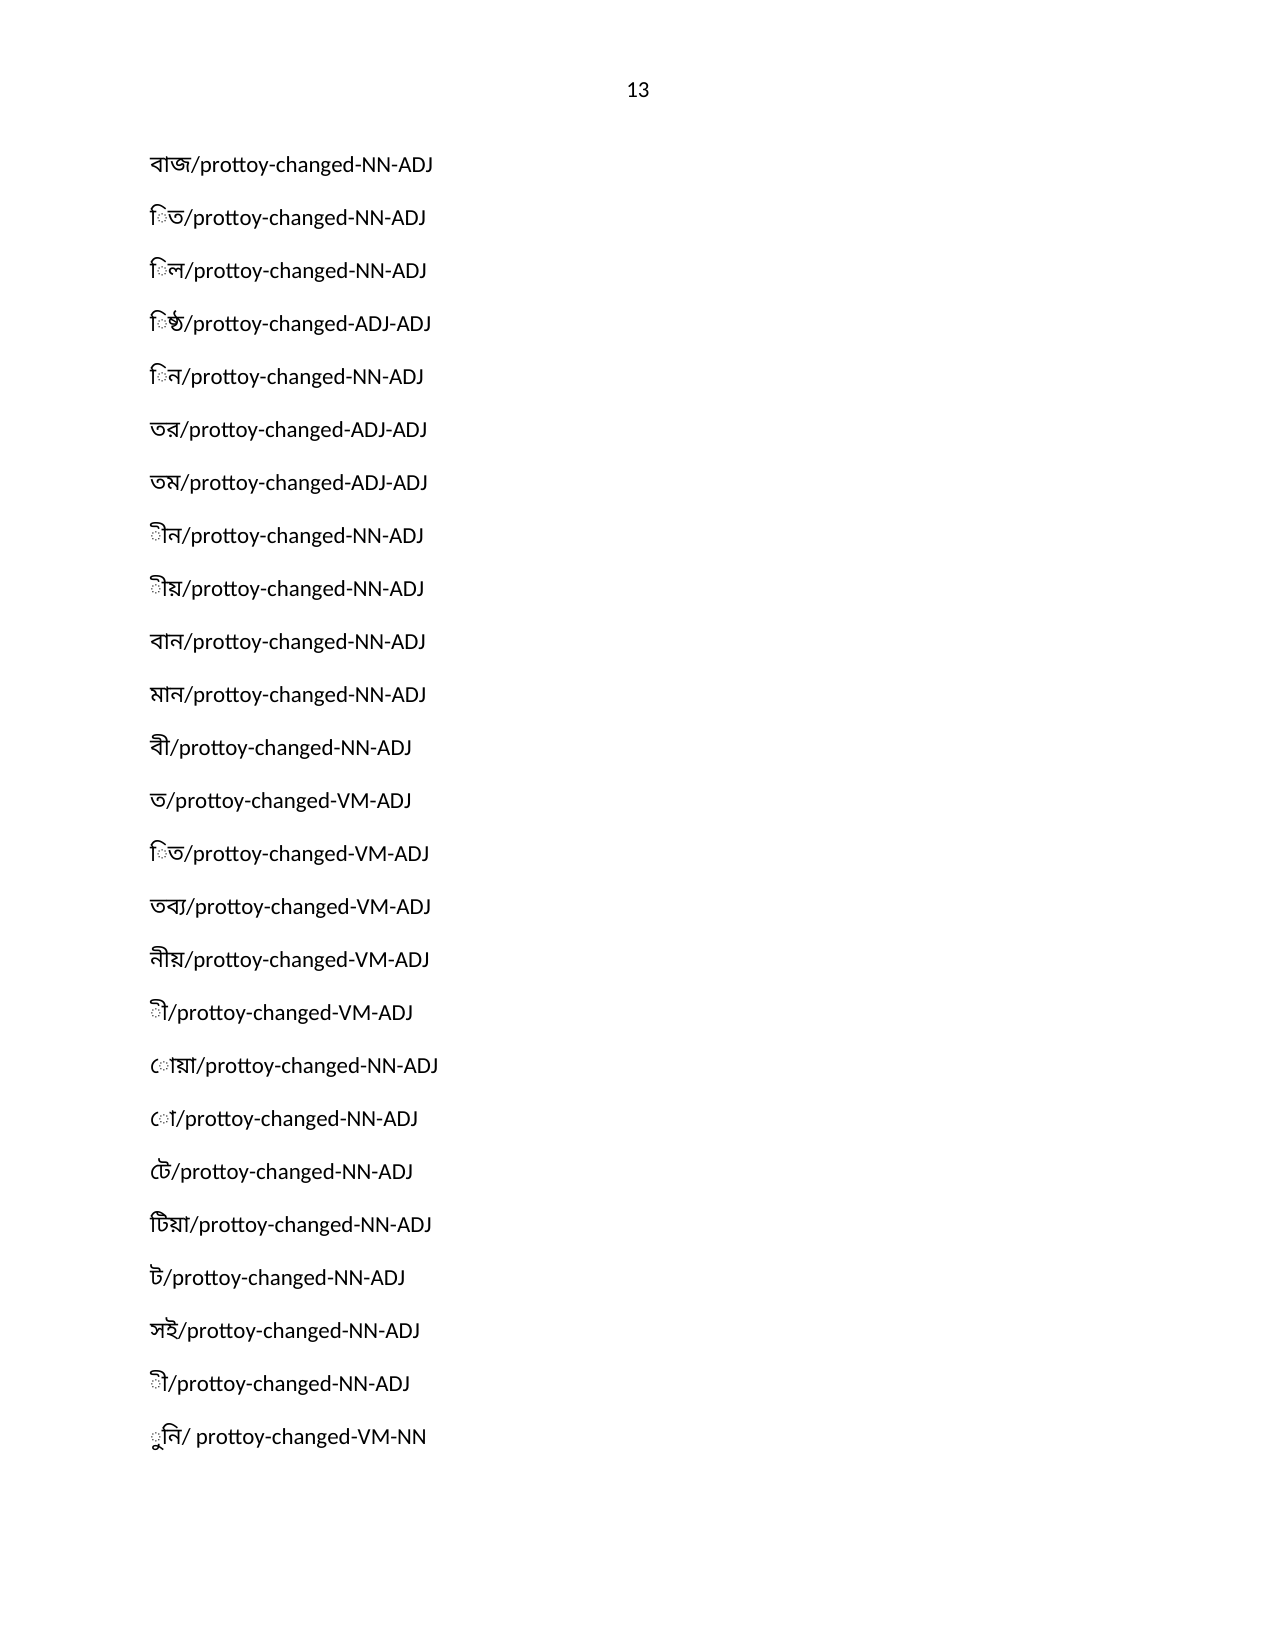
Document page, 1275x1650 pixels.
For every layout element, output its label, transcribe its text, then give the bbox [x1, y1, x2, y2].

text সই/prottoy-changed-NN-ADJ [150, 1316, 1125, 1344]
text নীয়/prottoy-changed-VM-ADJ [150, 945, 1125, 973]
text িল/prottoy-changed-NN-ADJ [150, 256, 1125, 284]
text বান/prottoy-changed-NN-ADJ [150, 627, 1125, 655]
text িষ্ঠ/prottoy-changed-ADJ-ADJ [150, 309, 1125, 337]
text িন/prottoy-changed-NN-ADJ [150, 362, 1125, 390]
text ী/prottoy-changed-VM-ADJ [150, 998, 1125, 1026]
text ো/prottoy-changed-NN-ADJ [150, 1104, 1125, 1132]
text ীয়/prottoy-changed-NN-ADJ [150, 574, 1125, 602]
text ট/prottoy-changed-NN-ADJ [150, 1263, 1125, 1291]
text টে/prottoy-changed-NN-ADJ [150, 1157, 1125, 1185]
text ী/prottoy-changed-NN-ADJ [150, 1369, 1125, 1397]
text বী/prottoy-changed-NN-ADJ [150, 733, 1125, 761]
text বাজ/prottoy-changed-NN-ADJ [150, 150, 1125, 178]
text মান/prottoy-changed-NN-ADJ [150, 680, 1125, 708]
text ীন/prottoy-changed-NN-ADJ [150, 521, 1125, 549]
text তর/prottoy-changed-ADJ-ADJ [150, 415, 1125, 443]
text ত/prottoy-changed-VM-ADJ [150, 786, 1125, 814]
text তম/prottoy-changed-ADJ-ADJ [150, 468, 1125, 496]
text তব্য/prottoy-changed-VM-ADJ [150, 892, 1125, 920]
text টিয়া/prottoy-changed-NN-ADJ [150, 1210, 1125, 1238]
text োয়া/prottoy-changed-NN-ADJ [150, 1051, 1125, 1079]
text িত/prottoy-changed-VM-ADJ [150, 839, 1125, 867]
text িত/prottoy-changed-NN-ADJ [150, 203, 1125, 231]
text ুনি/ prottoy-changed-VM-NN [150, 1422, 1125, 1451]
